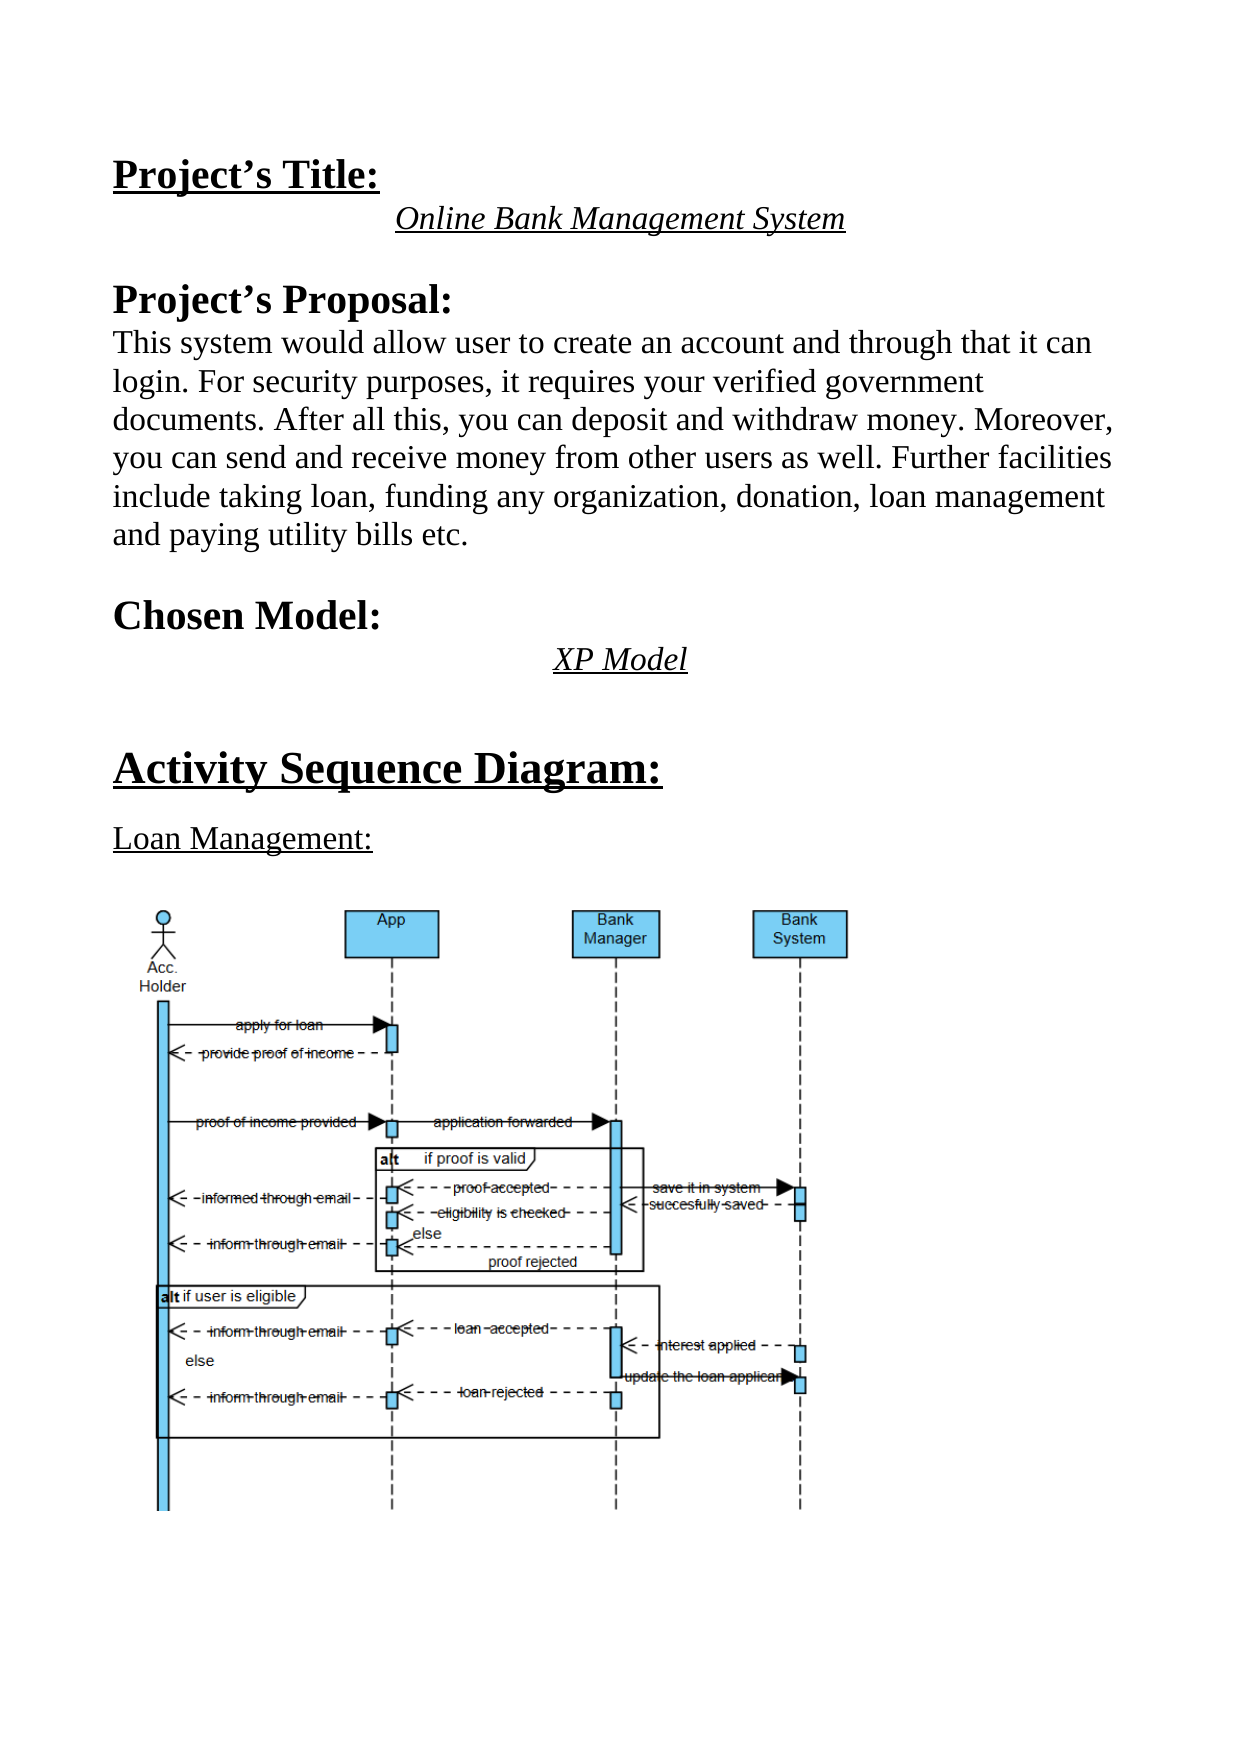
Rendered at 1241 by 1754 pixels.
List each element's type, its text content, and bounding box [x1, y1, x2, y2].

text Chosen Model: [112, 591, 1128, 639]
text XP Model [112, 639, 1128, 677]
text Loan Management: [112, 818, 1128, 856]
text Activity Sequence Diagram: [112, 740, 1128, 793]
text Project’s Proposal: [112, 274, 1128, 322]
text Project’s Title: [112, 150, 1128, 198]
text This system would allow user to create an account and through that it can login. For security purposes, it requires your verified government documents. After all this, you can deposit and withdraw money. Moreover, you can send and receive money from other users as well. Further facilities include taking loan, funding any organization, donation, loan management and paying utility bills etc. [112, 322, 1128, 552]
text Online Bank Management System [112, 198, 1128, 236]
picture [112, 881, 868, 1511]
